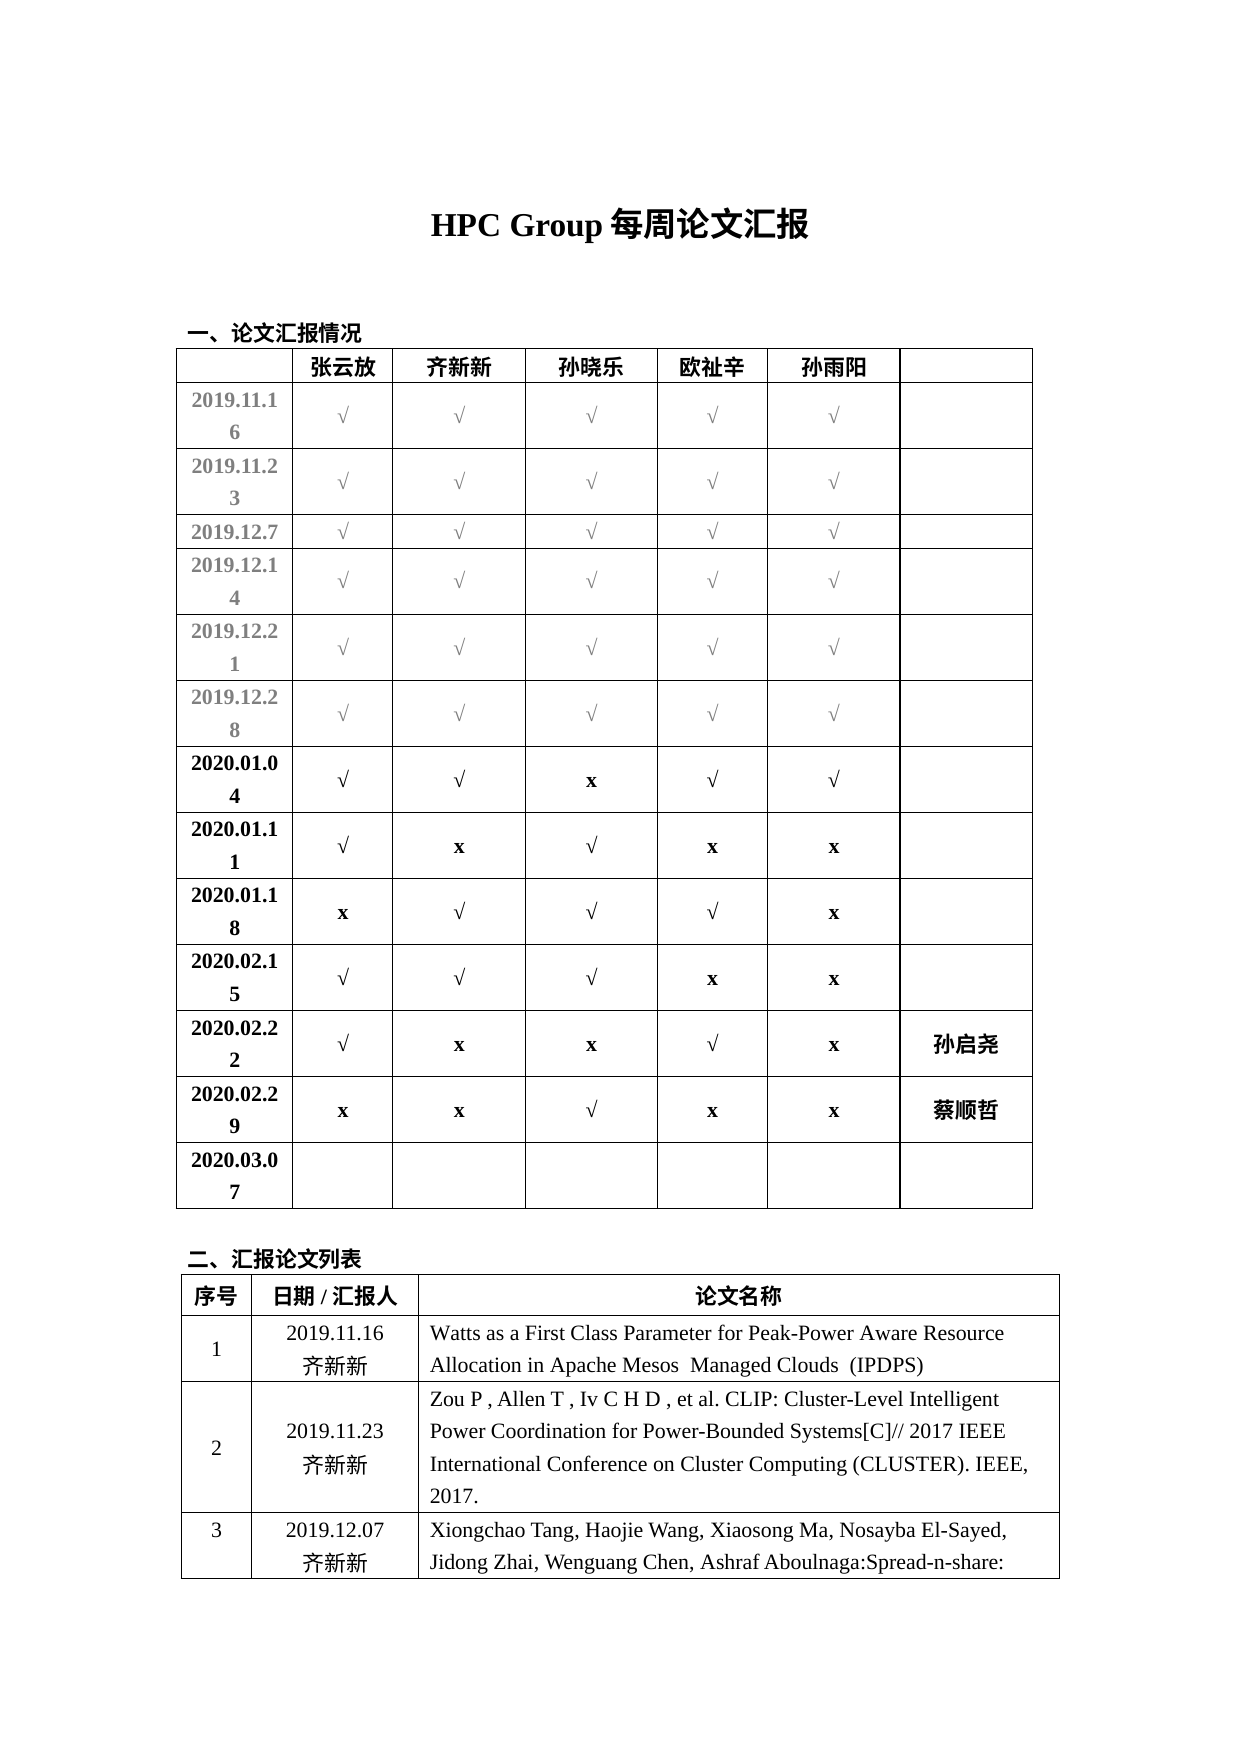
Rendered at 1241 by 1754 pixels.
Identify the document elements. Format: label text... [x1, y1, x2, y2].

table_cell [901, 383, 1032, 448]
table_cell 孙启尧 [901, 1011, 1032, 1076]
subtitle HPC Group每周论文汇报 [187, 189, 1053, 254]
table_cell Zou P , Allen T , Iv C H D , et al. CLIP: Cluster-Level Intelligent Power Coordination for Power-Bounded Systems[C]// 2017 IEEE International Conference on Cluster Computing (CLUSTER). IEEE, 2017. [419, 1382, 1059, 1512]
table_cell √ [293, 747, 392, 812]
table_cell √ [526, 383, 657, 448]
table_cell [901, 549, 1032, 613]
table_cell 蔡顺哲 [901, 1077, 1032, 1142]
table_cell 2019.11.16 [177, 383, 292, 448]
table_header 孙雨阳 [768, 349, 899, 382]
table_cell [901, 615, 1032, 679]
table_cell √ [658, 515, 767, 547]
table_cell √ [526, 515, 657, 547]
table_cell 2019.12.14 [177, 549, 292, 613]
table_cell √ [393, 383, 525, 448]
table_cell √ [526, 549, 657, 613]
table_cell 2019.12.07 齐新新 [252, 1513, 418, 1578]
table_cell [901, 813, 1032, 878]
table_cell x [658, 945, 767, 1010]
table_cell x [526, 1011, 657, 1076]
table_cell √ [658, 383, 767, 448]
table_cell √ [393, 615, 525, 679]
table_cell √ [393, 879, 525, 944]
table_cell 2020.01.11 [177, 813, 292, 878]
table_cell [901, 515, 1032, 547]
table_cell x [293, 879, 392, 944]
table_cell √ [293, 681, 392, 746]
table_cell √ [293, 945, 392, 1010]
table_cell √ [526, 1077, 657, 1142]
table_cell √ [293, 449, 392, 514]
table_cell 2 [182, 1382, 251, 1512]
table_cell 2019.12.7 [177, 515, 292, 547]
table_header 论文名称 [419, 1275, 1059, 1315]
table_header 序号 [182, 1275, 251, 1315]
table_cell √ [393, 747, 525, 812]
table_cell 2020.02.15 [177, 945, 292, 1010]
table_cell √ [768, 515, 899, 547]
table_cell √ [768, 449, 899, 514]
table_header [901, 349, 1032, 382]
table_cell √ [768, 615, 899, 679]
table_cell √ [293, 615, 392, 679]
table_cell √ [526, 615, 657, 679]
table_cell √ [768, 383, 899, 448]
table_cell √ [658, 747, 767, 812]
table_cell √ [526, 879, 657, 944]
table_cell 1 [182, 1316, 251, 1381]
table_cell √ [293, 383, 392, 448]
table_cell √ [526, 945, 657, 1010]
table_cell √ [768, 747, 899, 812]
table_header 张云放 [293, 349, 392, 382]
table_cell 2020.03.07 [177, 1143, 292, 1208]
table_cell x [768, 1077, 899, 1142]
table_cell [658, 1143, 767, 1208]
table_cell 2020.02.29 [177, 1077, 292, 1142]
table_cell x [768, 945, 899, 1010]
table_cell 2020.01.04 [177, 747, 292, 812]
table_cell √ [658, 449, 767, 514]
table_cell [293, 1143, 392, 1208]
table_cell x [768, 879, 899, 944]
table_cell √ [658, 879, 767, 944]
table_cell [768, 1143, 899, 1208]
table_cell [901, 747, 1032, 812]
table_cell √ [393, 945, 525, 1010]
table_cell √ [768, 549, 899, 613]
table_cell √ [658, 681, 767, 746]
table_cell 2019.12.28 [177, 681, 292, 746]
table_cell √ [293, 515, 392, 547]
table_header [177, 349, 292, 382]
table_cell √ [658, 1011, 767, 1076]
table_cell √ [393, 681, 525, 746]
table_cell √ [293, 813, 392, 878]
table_header 齐新新 [393, 349, 525, 382]
table_cell √ [393, 449, 525, 514]
table_cell x [393, 1077, 525, 1142]
table_cell [393, 1143, 525, 1208]
table_header 欧祉辛 [658, 349, 767, 382]
text 二、汇报论文列表 [187, 1241, 1053, 1274]
table_cell Watts as a First Class Parameter for Peak-Power Aware Resource Allocation in Apache Mesos Managed Clouds (IPDPS) [419, 1316, 1059, 1381]
table_cell √ [526, 813, 657, 878]
table_cell 2019.11.23 [177, 449, 292, 514]
table_cell 2020.02.22 [177, 1011, 292, 1076]
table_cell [419, 1513, 1059, 1578]
table_cell [526, 1143, 657, 1208]
table_cell 2019.11.23 齐新新 [252, 1382, 418, 1512]
table_cell x [658, 813, 767, 878]
table_cell √ [393, 549, 525, 613]
table_cell [901, 1143, 1032, 1208]
table_cell 2020.01.18 [177, 879, 292, 944]
table_cell √ [658, 615, 767, 679]
table_cell √ [526, 681, 657, 746]
table_cell √ [526, 449, 657, 514]
table_cell 2019.12.21 [177, 615, 292, 679]
table_cell √ [393, 515, 525, 547]
table_cell √ [293, 1011, 392, 1076]
table_cell [901, 449, 1032, 514]
table_cell √ [293, 549, 392, 613]
table_cell [901, 681, 1032, 746]
table_cell x [526, 747, 657, 812]
table_cell 3 [182, 1513, 251, 1578]
table_cell x [768, 813, 899, 878]
text 一、论文汇报情况 [187, 316, 1053, 348]
table_cell x [768, 1011, 899, 1076]
table_cell [901, 945, 1032, 1010]
table_cell [901, 879, 1032, 944]
table_cell x [393, 813, 525, 878]
table_header 日期 / 汇报人 [252, 1275, 418, 1315]
table_cell √ [658, 549, 767, 613]
table_header 孙晓乐 [526, 349, 657, 382]
table_cell √ [768, 681, 899, 746]
table_cell x [658, 1077, 767, 1142]
table_cell 2019.11.16 齐新新 [252, 1316, 418, 1381]
table_cell x [293, 1077, 392, 1142]
table_cell x [393, 1011, 525, 1076]
